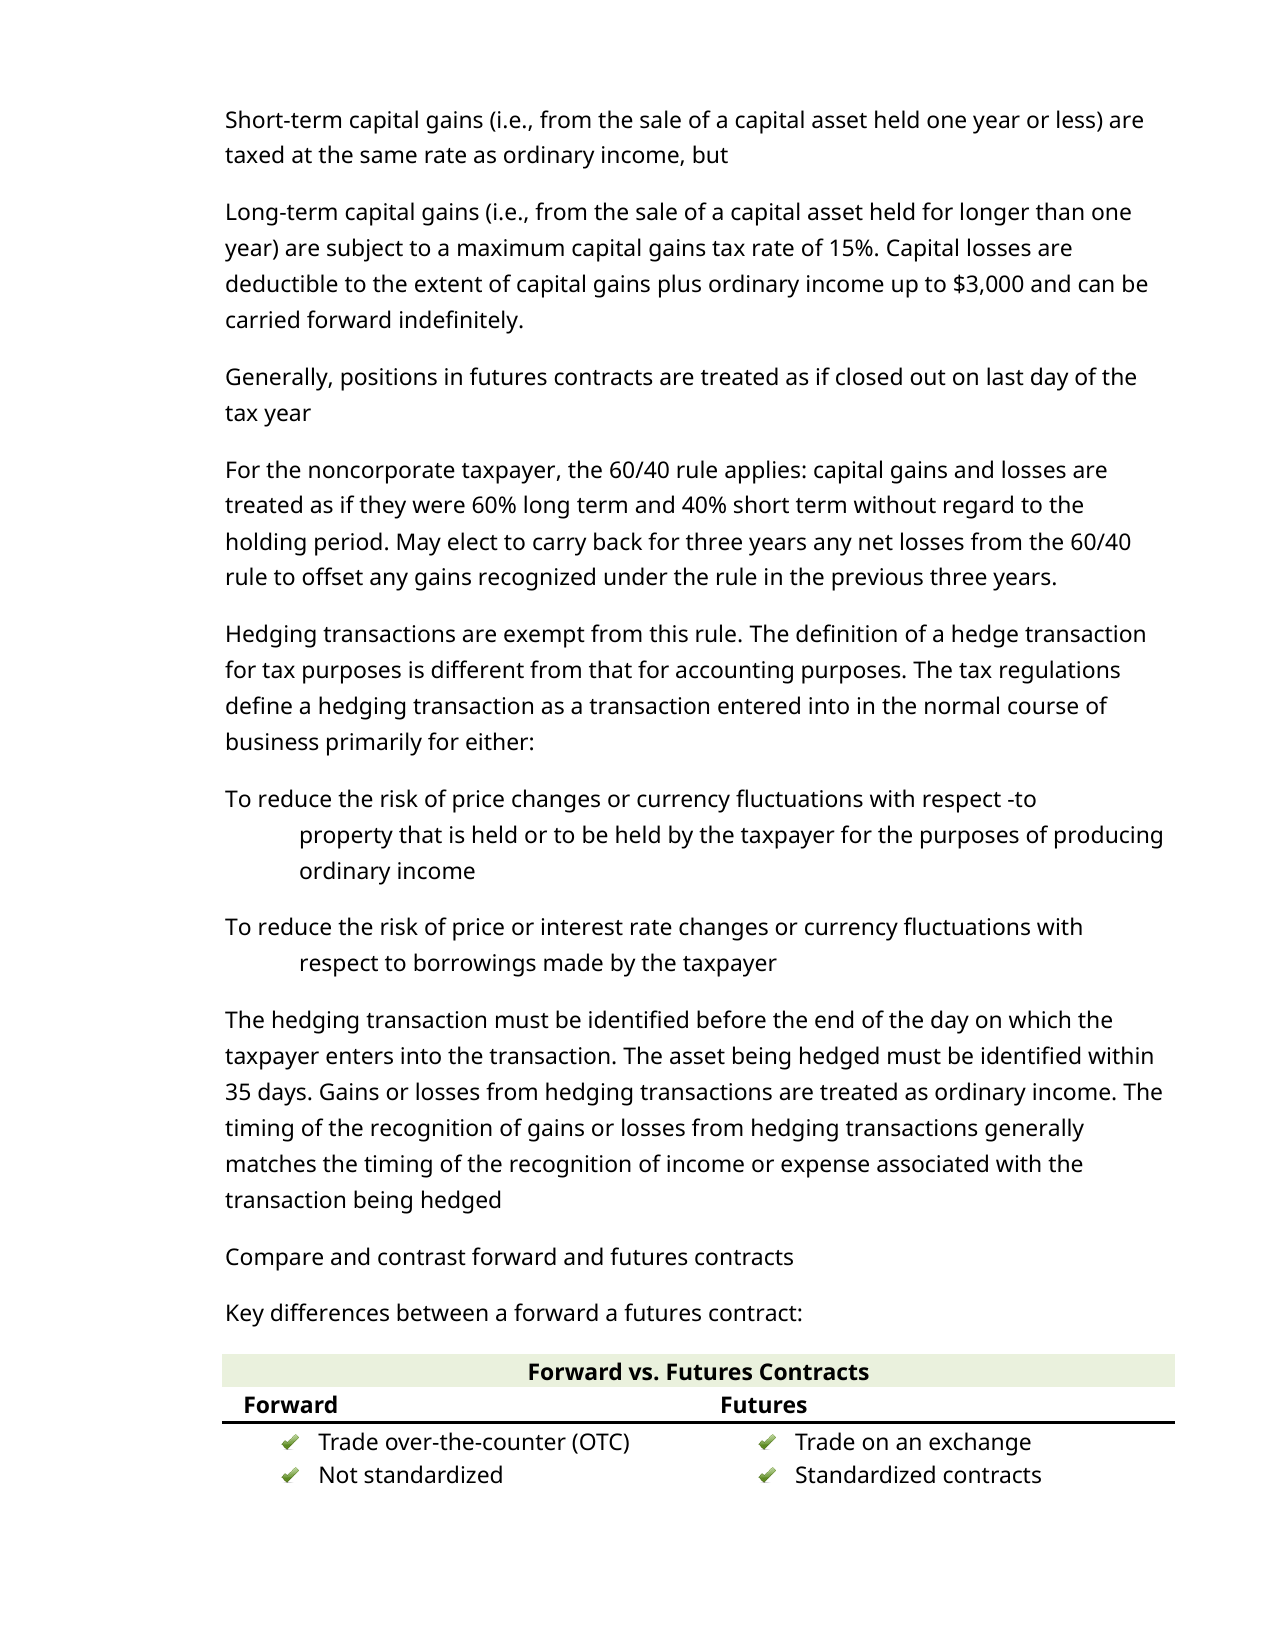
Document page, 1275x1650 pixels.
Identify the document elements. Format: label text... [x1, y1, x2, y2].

table_cell Trade over-the-counter (OTC) [222, 1424, 698, 1457]
table_cell Forward [222, 1387, 698, 1421]
text Hedging transactions are exempt from this rule. The definition of a hedge transaction for tax purposes is different from that for accounting purposes. The tax regulations define a hedging transaction as a transaction entered into in the normal course of business primarily for either: [225, 618, 1172, 757]
text To reduce the risk of price changes or currency fluctuations with respect -to property that is held or to be held by the taxpayer for the purposes of producing ordinary income [225, 783, 1172, 886]
table_header Forward vs. Futures Contracts [222, 1354, 1175, 1387]
picture [758, 1433, 776, 1451]
picture [758, 1466, 776, 1484]
text Short-term capital gains (i.e., from the sale of a capital asset held one year or less) are taxed at the same rate as ordinary income, but [225, 103, 1172, 171]
text Key differences between a forward a futures contract: [225, 1297, 1172, 1328]
text Compare and contrast forward and futures contracts [225, 1241, 1172, 1272]
table_cell Standardized contracts [699, 1457, 1175, 1490]
picture [281, 1466, 299, 1484]
table_cell Futures [699, 1387, 1175, 1421]
text Generally, positions in futures contracts are treated as if closed out on last day of the tax year [225, 361, 1172, 428]
table_cell Not standardized [222, 1457, 698, 1490]
text For the noncorporate taxpayer, the 60/40 rule applies: capital gains and losses are treated as if they were 60% long term and 40% short term without regard to the holding period. May elect to carry back for three years any net losses from the 60/40 rule to offset any gains recognized under the rule in the previous three years. [225, 453, 1172, 593]
text To reduce the risk of price or interest rate changes or currency fluctuations with respect to borrowings made by the taxpayer [225, 911, 1172, 978]
picture [281, 1433, 299, 1451]
text The hedging transaction must be identified before the end of the day on which the taxpayer enters into the transaction. The asset being hedged must be identified within 35 days. Gains or losses from hedging transactions are treated as ordinary income. The timing of the recognition of gains or losses from hedging transactions generally matches the timing of the recognition of income or expense associated with the transaction being hedged [225, 1004, 1172, 1215]
text Long-term capital gains (i.e., from the sale of a capital asset held for longer than one year) are subject to a maximum capital gains tax rate of 15%. Capital losses are deductible to the extent of capital gains plus ordinary income up to $3,000 and can be carried forward indefinitely. [225, 196, 1172, 335]
table_cell Trade on an exchange [699, 1424, 1175, 1457]
